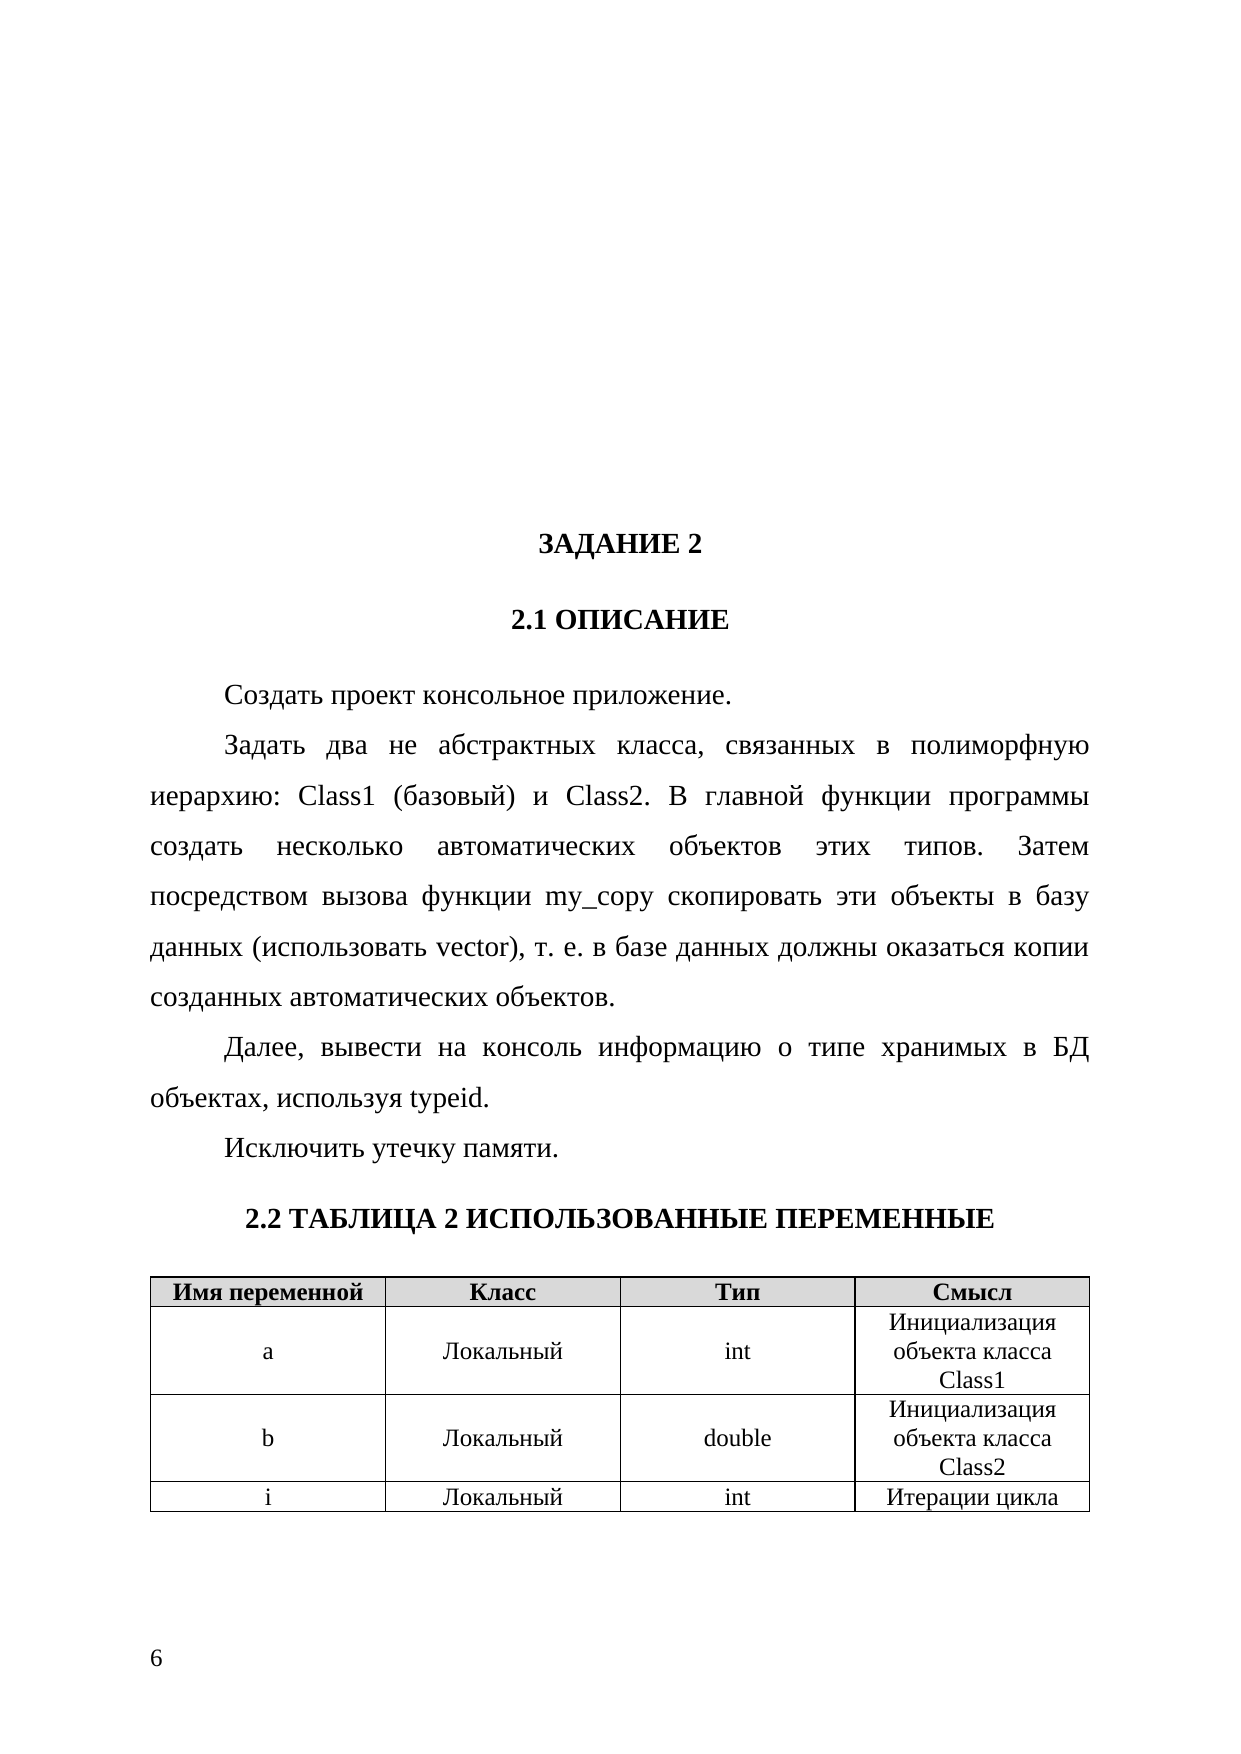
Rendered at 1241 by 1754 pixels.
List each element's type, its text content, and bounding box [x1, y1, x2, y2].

table_cell Локальный [386, 1482, 620, 1511]
subtitle 2.2 ТАБЛИЦА 2 ИСПОЛЬЗОВАННЫЕ ПЕРЕМЕННЫЕ [150, 1201, 1090, 1235]
table_cell b [151, 1395, 385, 1481]
table_header Имя переменной [151, 1278, 385, 1306]
table_cell int [621, 1307, 854, 1393]
text Исключить утечку памяти. [150, 1130, 1090, 1163]
table_header Класс [386, 1278, 620, 1306]
table_cell i [151, 1482, 385, 1511]
table_cell a [151, 1307, 385, 1393]
subtitle 2.1 ОПИСАНИЕ [150, 602, 1090, 635]
table_cell double [621, 1395, 854, 1481]
table_cell Итерации цикла [856, 1482, 1089, 1511]
text Задать два не абстрактных класса, связанных в полиморфную иерархию: Class1 (базовый) и Class2. В главной функции программы создать несколько автоматических объектов этих типов. Затем посредством вызова функции my_copy скопировать эти объекты в базу данных (использовать vector), т. е. в базе данных должны оказаться копии созданных автоматических объектов. [150, 727, 1090, 1013]
table_cell Локальный [386, 1395, 620, 1481]
text Создать проект консольное приложение. [150, 677, 1090, 711]
table_cell Локальный [386, 1307, 620, 1393]
table_cell Инициализация объекта класса Class2 [856, 1395, 1089, 1481]
table_cell int [621, 1482, 854, 1511]
table_header Смысл [856, 1278, 1089, 1306]
subtitle ЗАДАНИЕ 2 [150, 527, 1090, 560]
table_header Тип [621, 1278, 854, 1306]
table_cell Инициализация объекта класса Class1 [856, 1307, 1089, 1393]
text Далее, вывести на консоль информацию о типе хранимых в БД объектах, используя typeid. [150, 1029, 1090, 1113]
